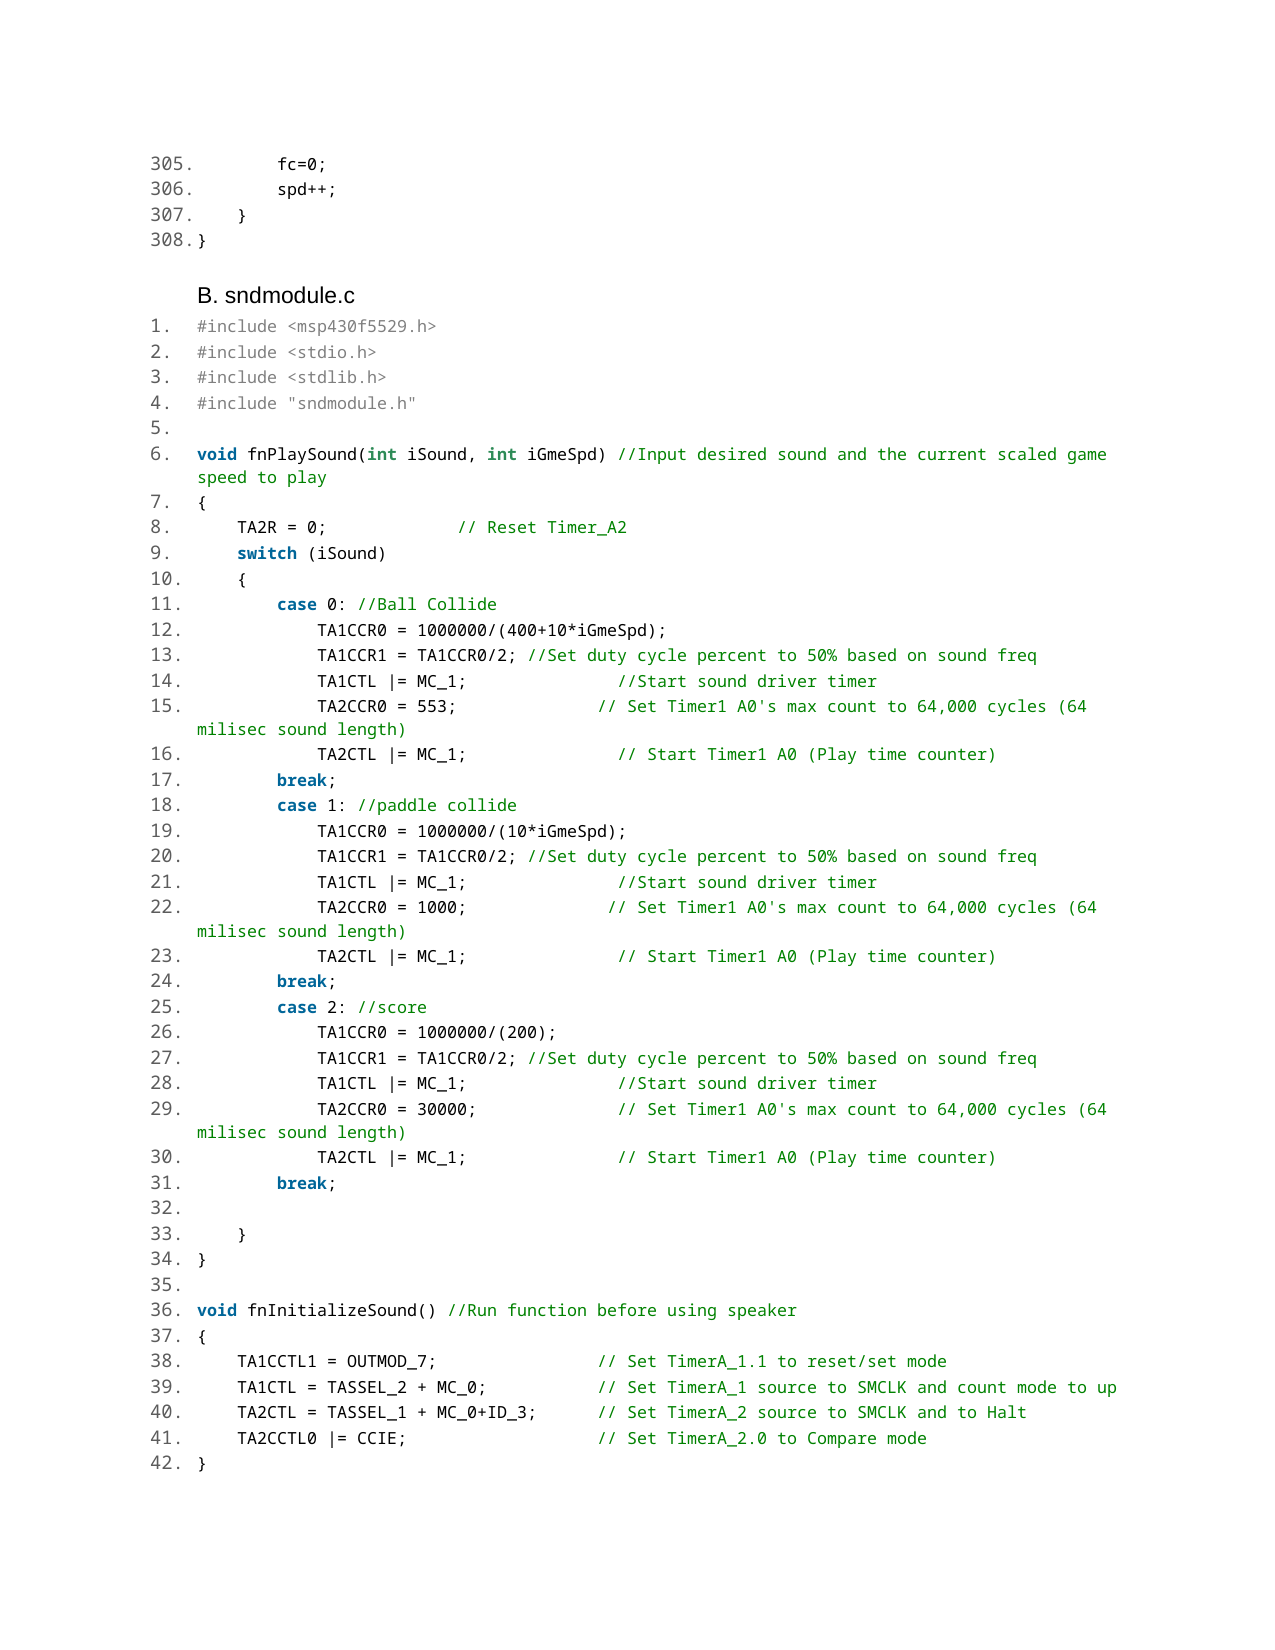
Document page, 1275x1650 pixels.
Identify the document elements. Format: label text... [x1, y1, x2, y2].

list } [197, 1220, 1125, 1246]
list TA1CTL |= MC_1; //Start sound driver timer [197, 868, 1125, 894]
list TA2CCTL0 |= CCIE; // Set TimerA_2.0 to Compare mode [197, 1424, 1125, 1450]
list spd++; [197, 176, 1125, 201]
list case 2: //score [197, 993, 1125, 1019]
list } [197, 227, 1125, 252]
list TA1CTL |= MC_1; //Start sound driver timer [197, 667, 1125, 692]
list TA1CCR1 = TA1CCR0/2; //Set duty cycle percent to 50% based on sound freq [197, 1044, 1125, 1070]
list break; [197, 766, 1125, 792]
list TA1CCR1 = TA1CCR0/2; //Set duty cycle percent to 50% based on sound freq [197, 843, 1125, 868]
list case 0: //Ball Collide [197, 590, 1125, 616]
list TA2CTL |= MC_1; // Start Timer1 A0 (Play time counter) [150, 1143, 1125, 1169]
list { [197, 565, 1125, 590]
text B. sndmodule.c [150, 282, 1125, 309]
list TA2R = 0; // Reset Timer_A2 [197, 514, 1125, 539]
list void fnInitializeSound() //Run function before using speaker [197, 1297, 1125, 1322]
list TA2CTL |= MC_1; // Start Timer1 A0 (Play time counter) [197, 741, 1125, 766]
list #include <stdio.h> [197, 338, 1125, 363]
list TA1CCTL1 = OUTMOD_7; // Set TimerA_1.1 to reset/set mode [197, 1348, 1125, 1373]
list TA1CCR0 = 1000000/(400+10*iGmeSpd); [197, 616, 1125, 641]
list } [197, 201, 1125, 227]
list TA1CCR0 = 1000000/(200); [197, 1019, 1125, 1044]
list { [197, 1322, 1125, 1348]
list break; [197, 1169, 1125, 1194]
list case 1: //paddle collide [197, 792, 1125, 817]
list TA2CCR0 = 1000; // Set Timer1 A0's max count to 64,000 cycles (64 milisec sound length) [150, 894, 1125, 942]
list TA2CTL |= MC_1; // Start Timer1 A0 (Play time counter) [197, 942, 1125, 968]
list #include <msp430f5529.h> [150, 312, 1125, 338]
list fc=0; [197, 150, 1125, 176]
list } [197, 1246, 1125, 1271]
list TA1CCR0 = 1000000/(10*iGmeSpd); [197, 817, 1125, 843]
list TA2CCR0 = 30000; // Set Timer1 A0's max count to 64,000 cycles (64 milisec sound length) [150, 1095, 1125, 1143]
list TA1CCR1 = TA1CCR0/2; //Set duty cycle percent to 50% based on sound freq [197, 641, 1125, 667]
list TA1CTL = TASSEL_2 + MC_0; // Set TimerA_1 source to SMCLK and count mode to up [197, 1373, 1125, 1399]
list break; [197, 968, 1125, 993]
list TA2CCR0 = 553; // Set Timer1 A0's max count to 64,000 cycles (64 milisec sound length) [150, 692, 1125, 741]
list switch (iSound) [197, 539, 1125, 565]
list #include "sndmodule.h" [197, 389, 1125, 414]
list } [197, 1450, 1125, 1475]
list TA2CTL = TASSEL_1 + MC_0+ID_3; // Set TimerA_2 source to SMCLK and to Halt [197, 1399, 1125, 1424]
list { [197, 488, 1125, 514]
list TA1CTL |= MC_1; //Start sound driver timer [197, 1070, 1125, 1095]
list void fnPlaySound(int iSound, int iGmeSpd) //Input desired sound and the current scaled game speed to play [150, 440, 1125, 488]
list #include <stdlib.h> [150, 363, 1125, 389]
